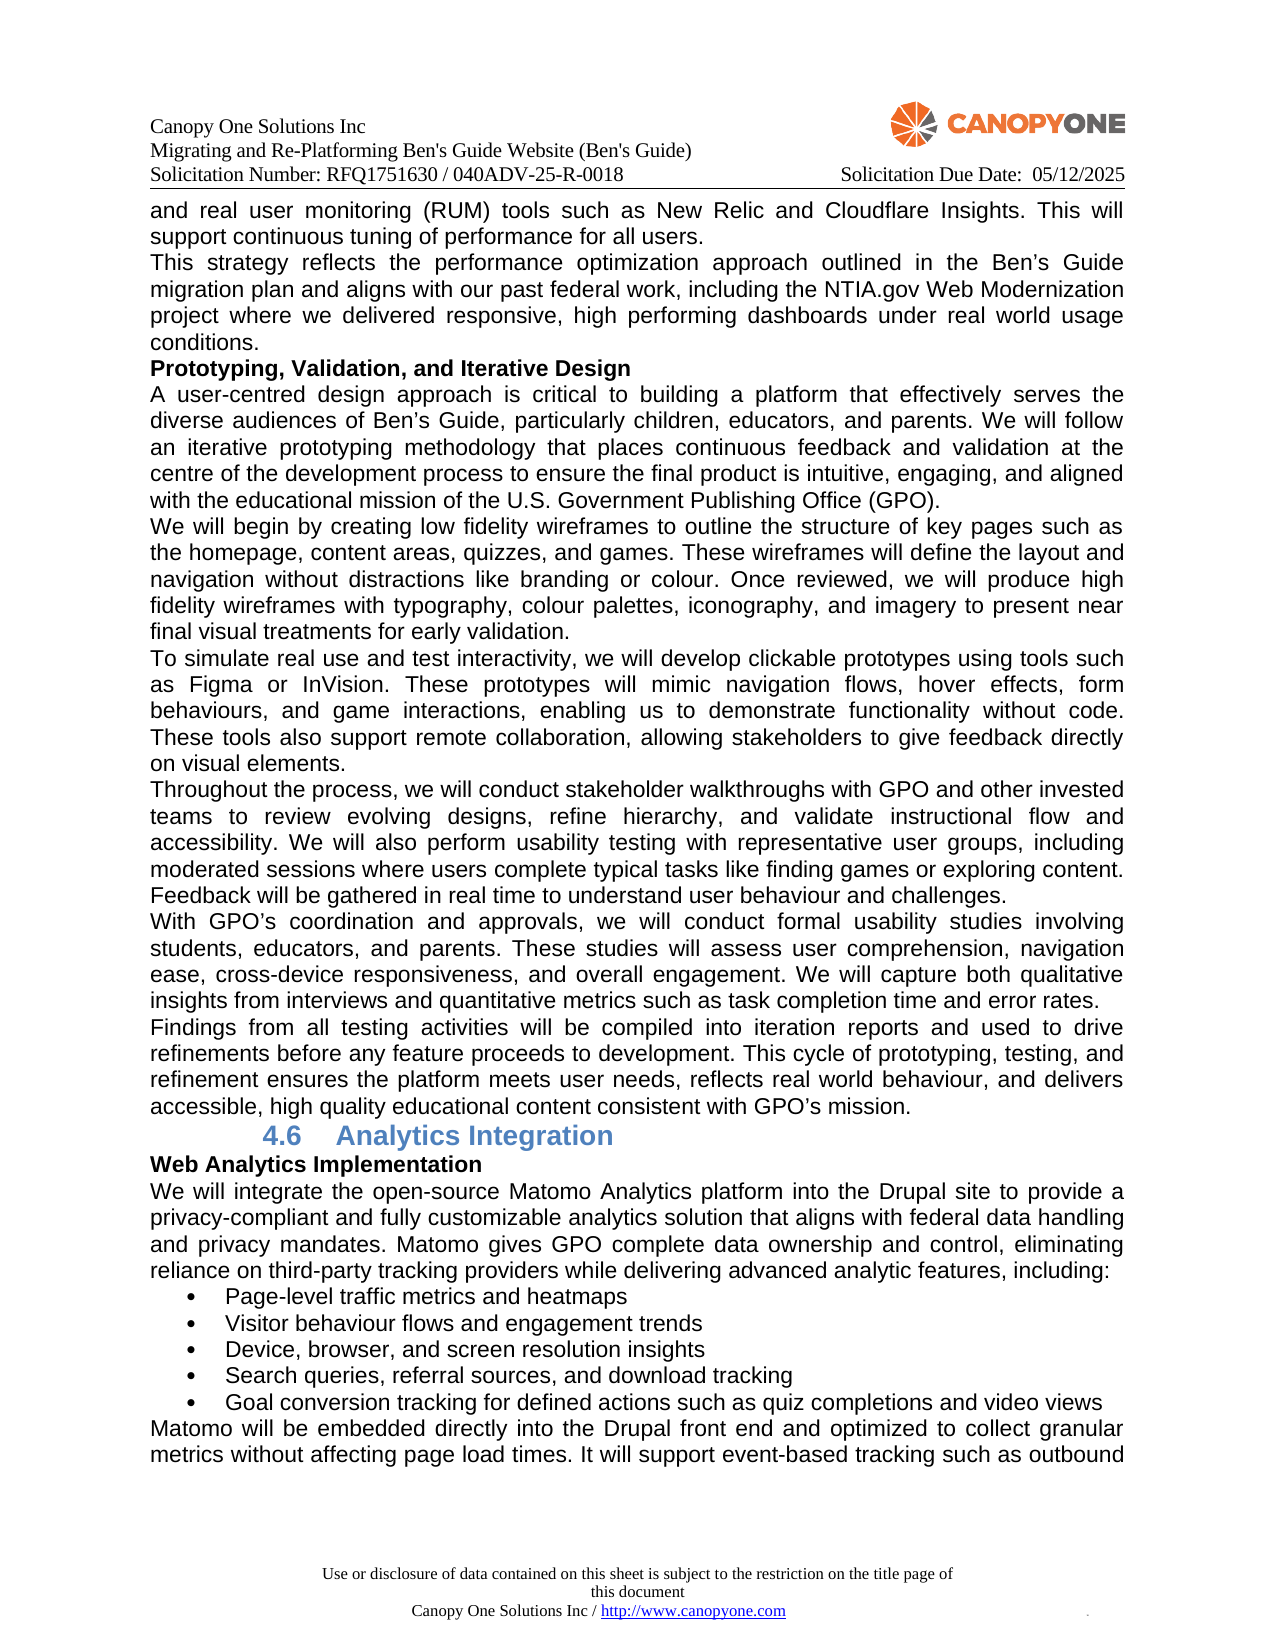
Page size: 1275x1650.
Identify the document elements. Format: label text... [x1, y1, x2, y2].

list Page-level traffic metrics and heatmaps [187, 1283, 1125, 1309]
list Device, browser, and screen resolution insights [187, 1336, 1125, 1362]
list Visitor behaviour flows and engagement trends [187, 1309, 1125, 1336]
text We will begin by creating low fidelity wireframes to outline the structure of key pages such as the homepage, content areas, quizzes, and games. These wireframes will define the layout and navigation without distractions like branding or colour. Once reviewed, we will produce high fidelity wireframes with typography, colour palettes, iconography, and imagery to present near final visual treatments for early validation. [150, 513, 1125, 645]
text Throughout the process, we will conduct stakeholder walkthroughs with GPO and other invested teams to review evolving designs, refine hierarchy, and validate instructional flow and accessibility. We will also perform usability testing with representative user groups, including moderated sessions where users complete typical tasks like finding games or exploring content. Feedback will be gathered in real time to understand user behaviour and challenges. [150, 776, 1125, 908]
list Search queries, referral sources, and download tracking [187, 1362, 1125, 1389]
text This strategy reflects the performance optimization approach outlined in the Ben’s Guide migration plan and aligns with our past federal work, including the NTIA.gov Web Modernization project where we delivered responsive, high performing dashboards under real world usage conditions. [150, 249, 1125, 355]
text To simulate real use and test interactivity, we will develop clickable prototypes using tools such as Figma or InVision. These prototypes will mimic navigation flows, hover effects, form behaviours, and game interactions, enabling us to demonstrate functionality without code. These tools also support remote collaboration, allowing stakeholders to give feedback directly on visual elements. [150, 645, 1125, 776]
text A user-centred design approach is critical to building a platform that effectively serves the diverse audiences of Ben’s Guide, particularly children, educators, and parents. We will follow an iterative prototyping methodology that places continuous feedback and validation at the centre of the development process to ensure the final product is intuitive, engaging, and aligned with the educational mission of the U.S. Government Publishing Office (GPO). [150, 381, 1125, 513]
text With GPO’s coordination and approvals, we will conduct formal usability studies involving students, educators, and parents. These studies will assess user comprehension, navigation ease, cross-device responsiveness, and overall engagement. We will capture both qualitative insights from interviews and quantitative metrics such as task completion time and error rates. [150, 908, 1125, 1014]
picture [890, 101, 1125, 147]
text Prototyping, Validation, and Iterative Design [150, 355, 1125, 381]
text We will integrate the open-source Matomo Analytics platform into the Drupal site to provide a privacy-compliant and fully customizable analytics solution that aligns with federal data handling and privacy mandates. Matomo gives GPO complete data ownership and control, eliminating reliance on third-party tracking providers while delivering advanced analytic features, including: [150, 1178, 1125, 1283]
text Findings from all testing activities will be compiled into iteration reports and used to drive refinements before any feature proceeds to development. This cycle of prototyping, testing, and refinement ensures the platform meets user needs, reflects real world behaviour, and delivers accessible, high quality educational content consistent with GPO’s mission. [150, 1014, 1125, 1119]
text Web Analytics Implementation [150, 1151, 1125, 1178]
subtitle Analytics Integration [262, 1119, 1125, 1151]
list Goal conversion tracking for defined actions such as quiz completions and video views [187, 1389, 1125, 1415]
